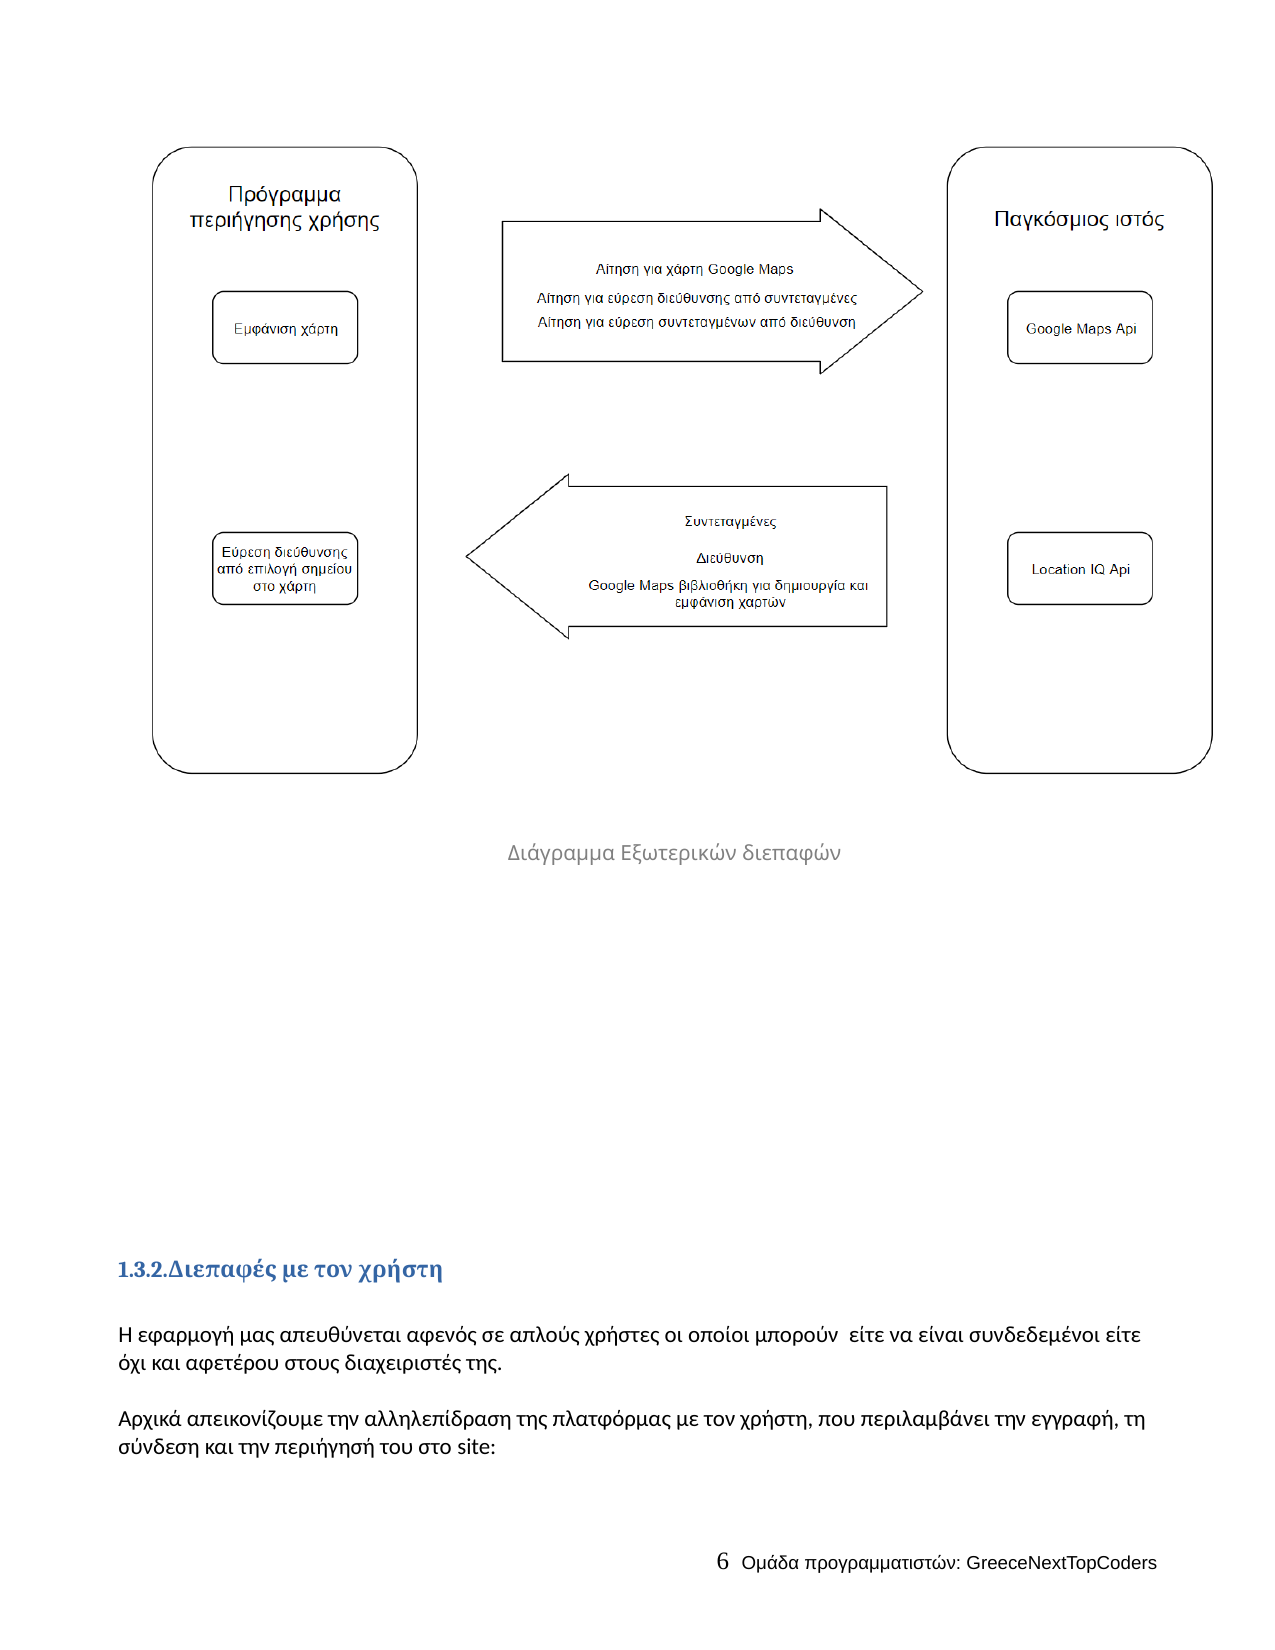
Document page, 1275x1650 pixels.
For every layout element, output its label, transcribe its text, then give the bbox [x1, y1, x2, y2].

text Η εφαρμογή μας απευθύνεται αφενός σε απλούς χρήστες οι οποίοι μπορούν είτε να είναι συνδεδεμένοι είτε όχι και αφετέρου στους διαχειριστές της. [118, 1320, 1157, 1376]
subtitle 1.3.2.Διεπαφές με τον χρήστη [118, 1256, 1157, 1283]
subtitle Διάγραμμα Εξωτερικών διεπαφών [118, 838, 1157, 866]
picture [118, 118, 1255, 838]
text Αρχικά απεικονίζουμε την αλληλεπίδραση της πλατφόρμας με τον χρήστη, που περιλαμβάνει την εγγραφή, τη σύνδεση και την περιήγησή του στο site: [118, 1404, 1157, 1461]
